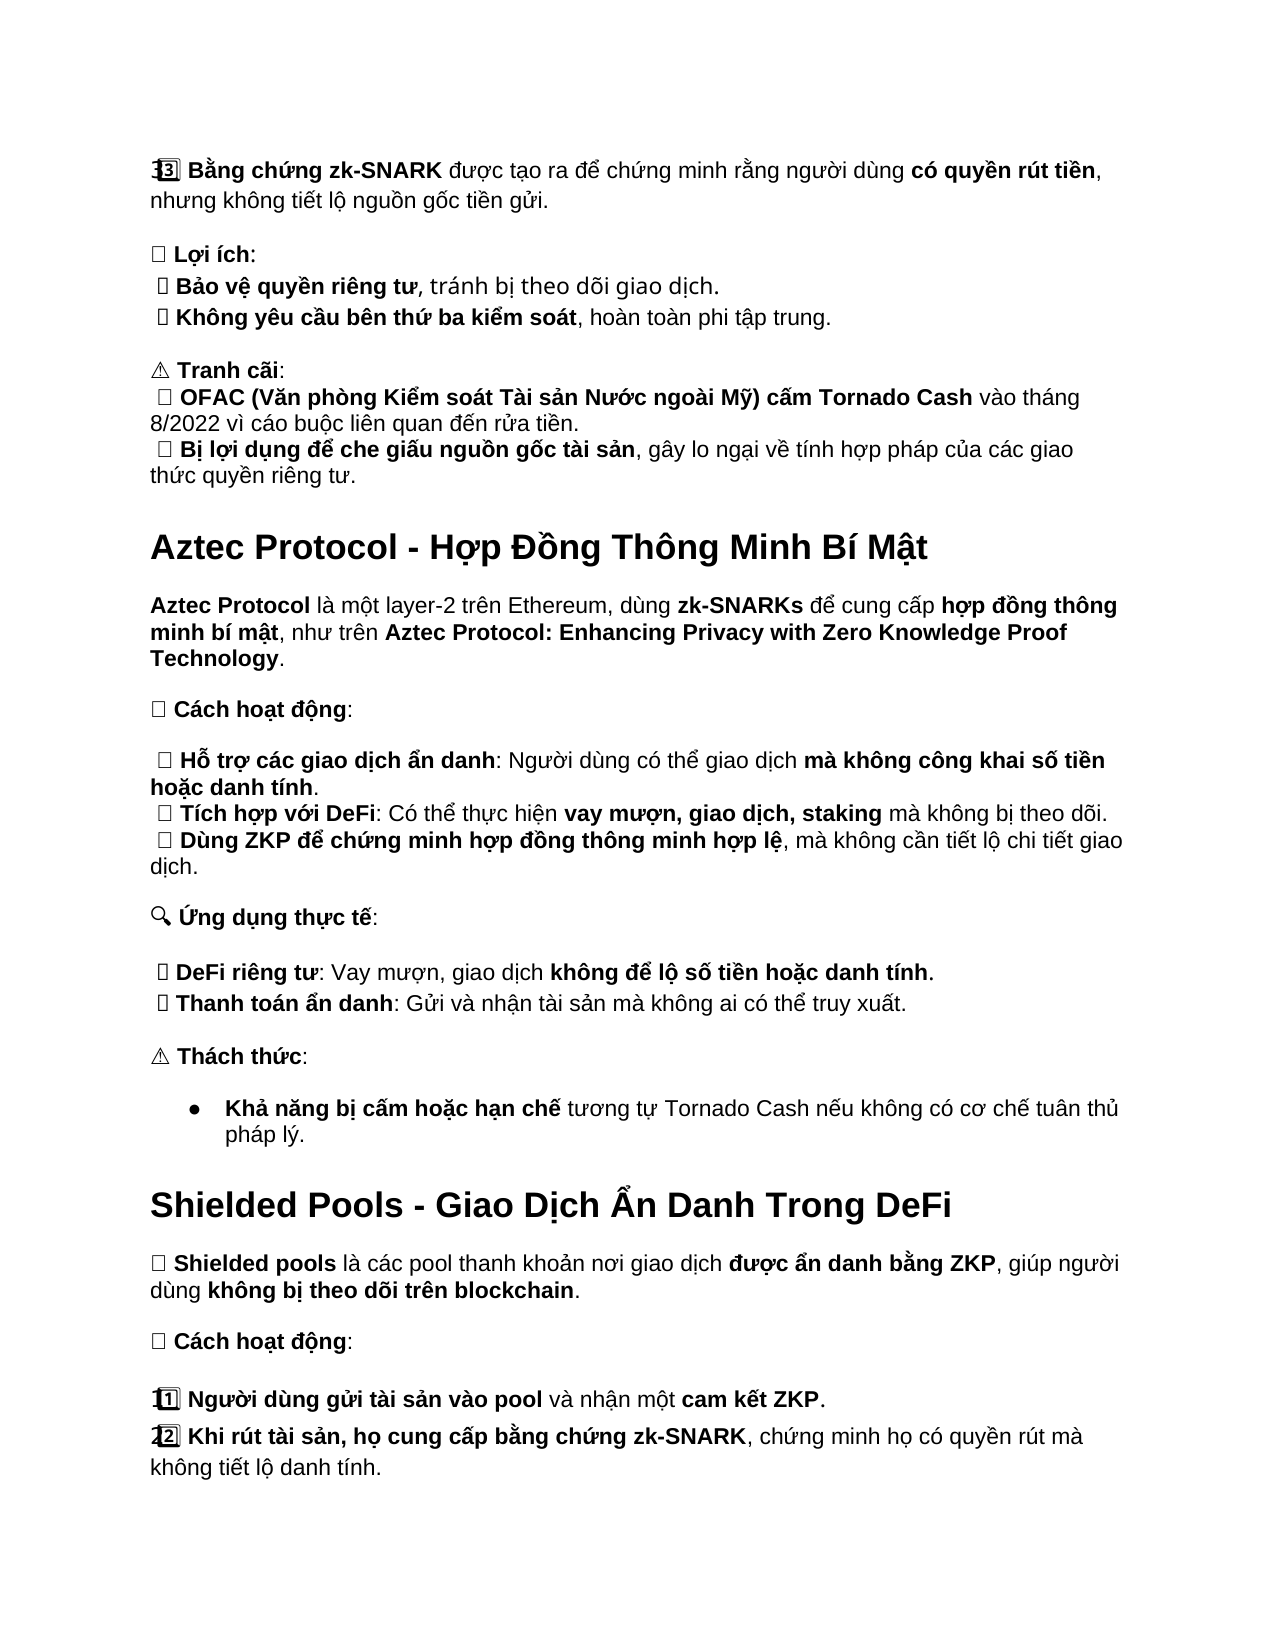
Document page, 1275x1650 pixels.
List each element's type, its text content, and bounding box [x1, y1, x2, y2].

text 🔹 Hỗ trợ các giao dịch ẩn danh: Người dùng có thể giao dịch mà không công khai số tiền hoặc danh tính. 🔹 Tích hợp với DeFi: Có thể thực hiện vay mượn, giao dịch, staking mà không bị theo dõi. 🔹 Dùng ZKP để chứng minh hợp đồng thông minh hợp lệ, mà không cần tiết lộ chi tiết giao dịch. [150, 747, 1125, 879]
text Aztec Protocol là một layer-2 trên Ethereum, dùng zk-SNARKs để cung cấp hợp đồng thông minh bí mật, như trên Aztec Protocol: Enhancing Privacy with Zero Knowledge Proof Technology. [150, 592, 1125, 671]
text 🔥 Lợi ích: ✅ Bảo vệ quyền riêng tư, tránh bị theo dõi giao dịch. ✅ Không yêu cầu bên thứ ba kiểm soát, hoàn toàn phi tập trung. [150, 238, 1125, 332]
subtitle Shielded Pools - Giao Dịch Ẩn Danh Trong DeFi [150, 1185, 1125, 1225]
text 🔍 Ứng dụng thực tế: [150, 904, 1125, 931]
list Khả năng bị cấm hoặc hạn chế tương tự Tornado Cash nếu không có cơ chế tuân thủ pháp lý. [187, 1094, 1125, 1147]
text 🔹 Shielded pools là các pool thanh khoản nơi giao dịch được ẩn danh bằng ZKP, giúp người dùng không bị theo dõi trên blockchain. [150, 1250, 1125, 1303]
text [150, 150, 1125, 213]
text ⚠️ Tranh cãi: 🚫 OFAC (Văn phòng Kiểm soát Tài sản Nước ngoài Mỹ) cấm Tornado Cash vào tháng 8/2022 vì cáo buộc liên quan đến rửa tiền. 🚫 Bị lợi dụng để che giấu nguồn gốc tài sản, gây lo ngại về tính hợp pháp của các giao thức quyền riêng tư. [150, 357, 1125, 489]
text ⚠️ Thách thức: [150, 1043, 1125, 1069]
text 💡 Cách hoạt động: [150, 1328, 1125, 1354]
subtitle Aztec Protocol - Hợp Đồng Thông Minh Bí Mật [150, 526, 1125, 567]
text ✅ DeFi riêng tư: Vay mượn, giao dịch không để lộ số tiền hoặc danh tính. ✅ Thanh toán ẩn danh: Gửi và nhận tài sản mà không ai có thể truy xuất. [150, 956, 1125, 1018]
text 💡 Cách hoạt động: [150, 696, 1125, 722]
text 1️⃣ Người dùng gửi tài sản vào pool và nhận một cam kết ZKP. 2️⃣ Khi rút tài sản, họ cung cấp bằng chứng zk-SNARK, chứng minh họ có quyền rút mà không tiết lộ danh tính. [150, 1379, 1125, 1480]
